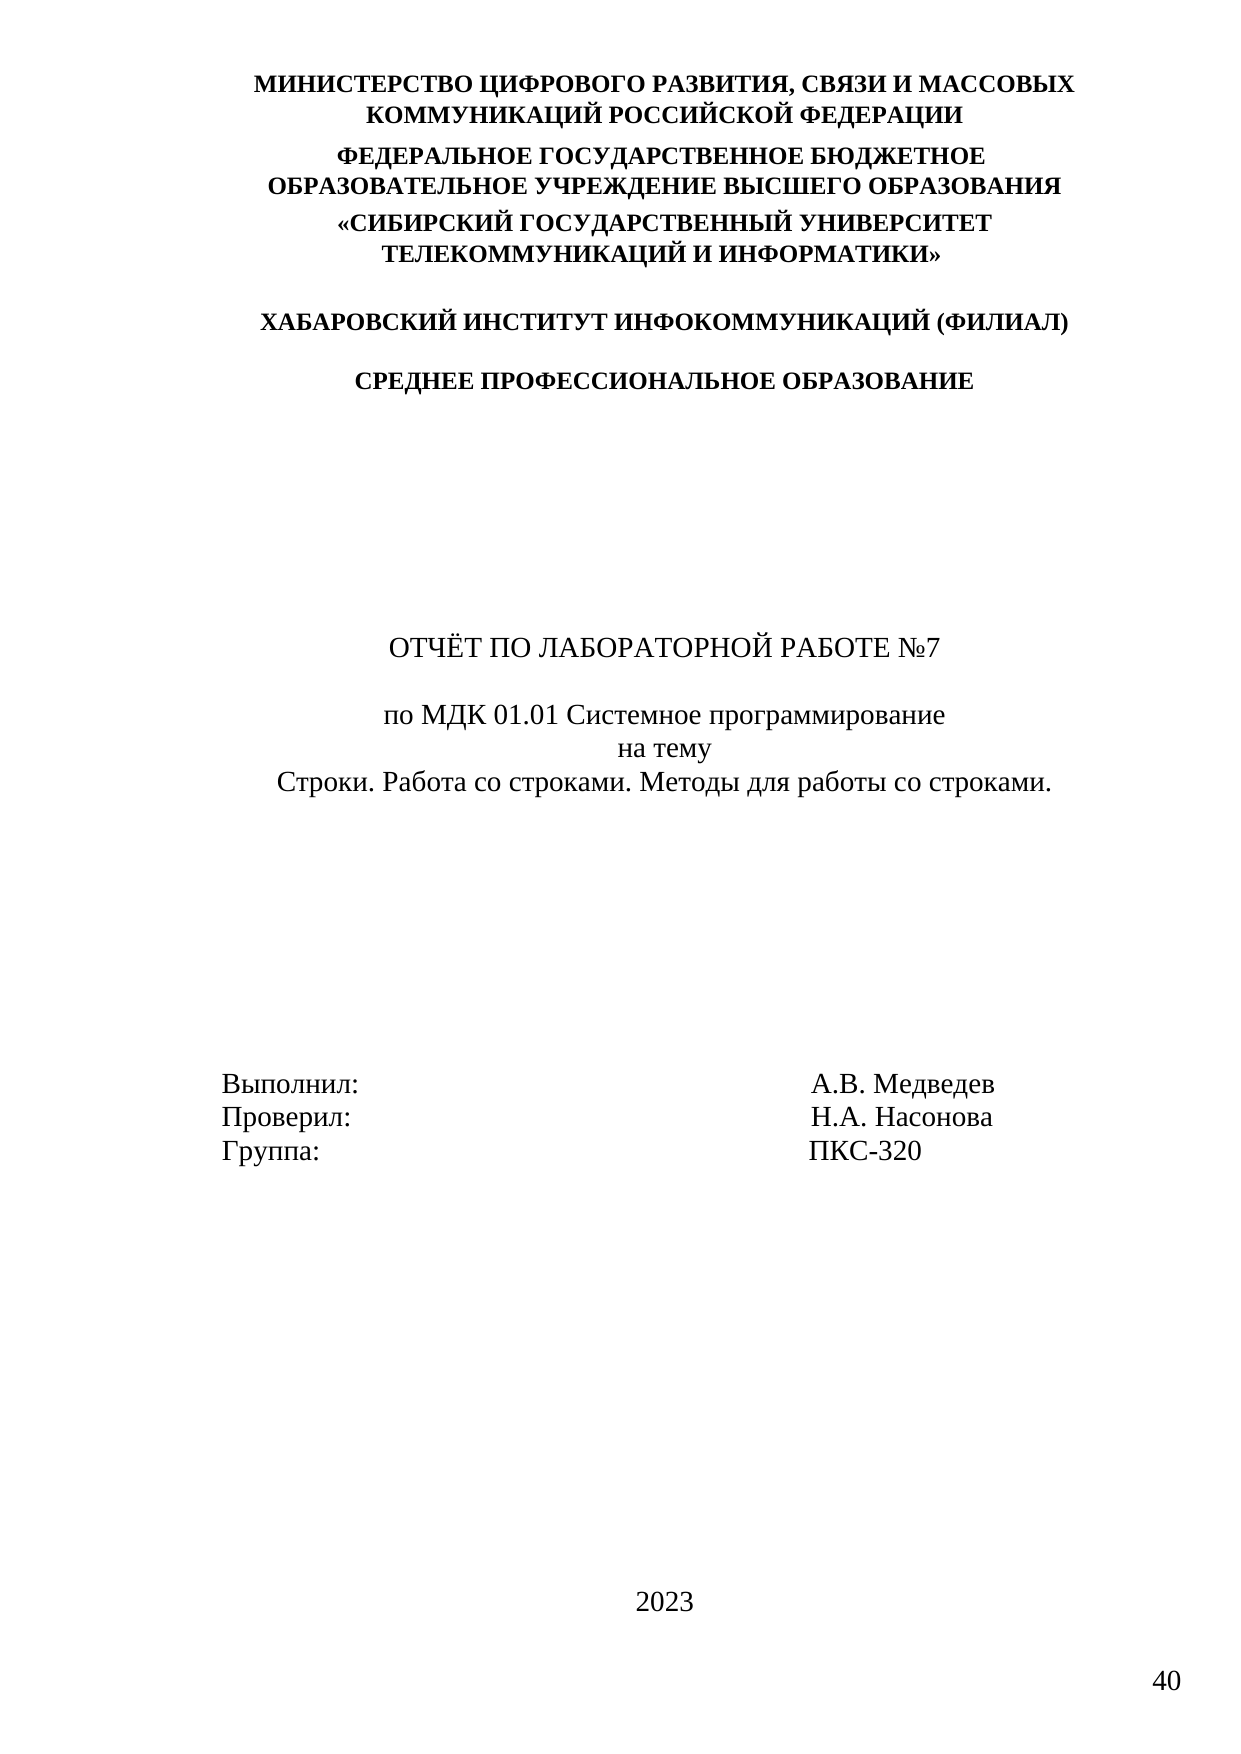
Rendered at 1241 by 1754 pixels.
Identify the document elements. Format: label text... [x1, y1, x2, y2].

text 2023 [148, 1584, 1181, 1618]
text Группа: ПКС-320 [148, 1133, 1181, 1167]
text Выполнил: А.В. Медведев [148, 1066, 1181, 1099]
text Проверил: Н.А. Насонова [148, 1099, 1181, 1133]
text СРЕДНЕЕ ПРОФЕССИОНАЛЬНОЕ ОБРАЗОВАНИЕ [148, 366, 1181, 395]
text ФЕДЕРАЛЬНОЕ ГОСУДАРСТВЕННОЕ БЮДЖЕТНОЕ ОБРАЗОВАТЕЛЬНОЕ УЧРЕЖДЕНИЕ ВЫСШЕГО ОБРАЗОВАНИЯ [148, 141, 1181, 200]
text по МДК 01.01 Системное программирование [148, 697, 1181, 731]
text Строки. Работа со строками. Методы для работы со строками. [148, 764, 1181, 798]
text ХАБАРОВСКИЙ ИНСТИТУТ ИНФОКОММУНИКАЦИЙ (ФИЛИАЛ) [148, 307, 1181, 335]
text на тему [148, 731, 1181, 764]
text МИНИСТЕРСТВО ЦИФРОВОГО РАЗВИТИЯ, СВЯЗИ И МАССОВЫХ КОММУНИКАЦИЙ РОССИЙСКОЙ ФЕДЕРАЦИИ [148, 69, 1181, 129]
text «СИБИРСКИЙ ГОСУДАРСТВЕННЫЙ УНИВЕРСИТЕТ ТЕЛЕКОММУНИКАЦИЙ И ИНФОРМАТИКИ» [148, 208, 1181, 300]
text ОТЧЁТ ПО ЛАБОРАТОРНОЙ РАБОТЕ №7 [148, 630, 1181, 663]
